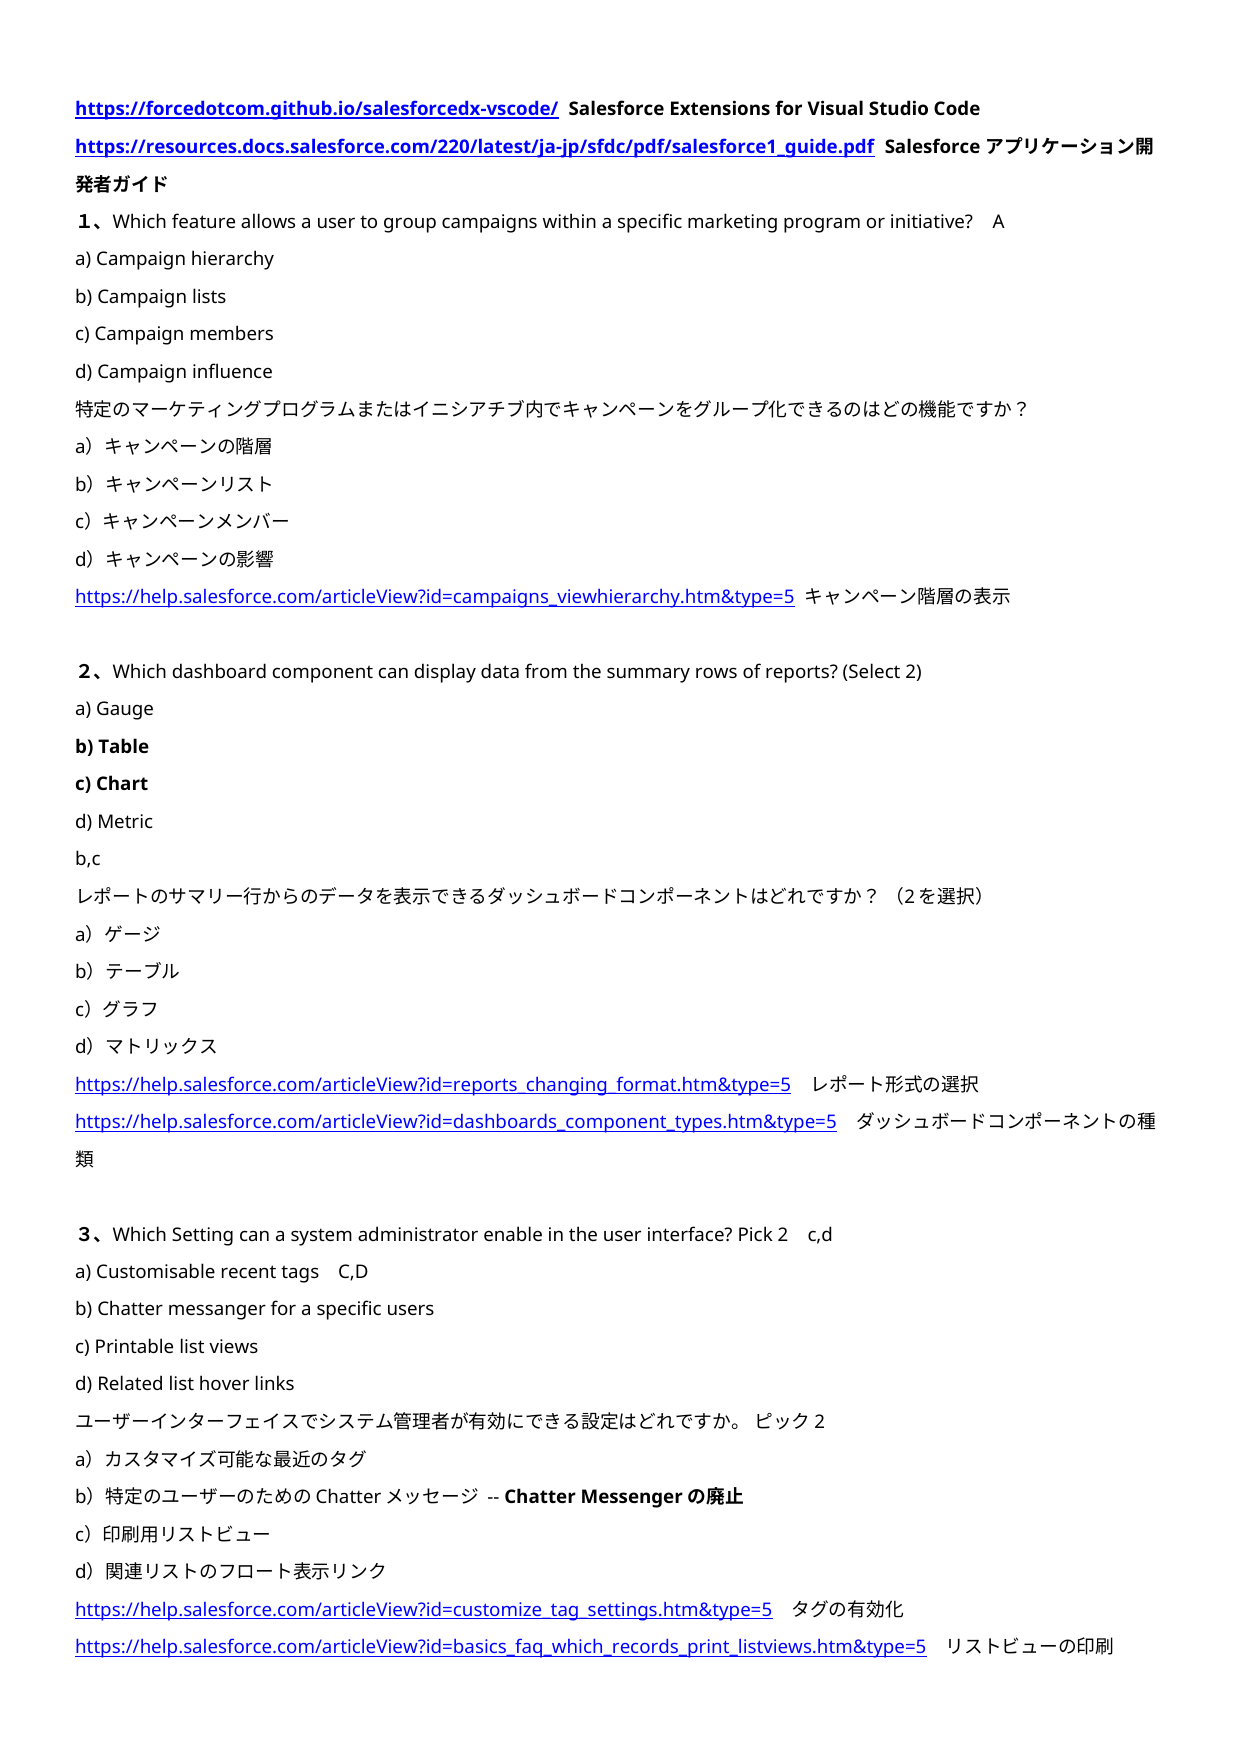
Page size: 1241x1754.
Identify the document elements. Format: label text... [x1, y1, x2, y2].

text c) Printable list views [75, 1327, 1165, 1364]
text https://help.salesforce.com/articleView?id=customize_tag_settings.htm&type=5 タグの有効化 [75, 1589, 1165, 1627]
text ユーザーインターフェイスでシステム管理者が有効にできる設定はどれですか。 ピック2 [75, 1402, 1165, 1439]
text https://help.salesforce.com/articleView?id=campaigns_viewhierarchy.htm&type=5 キャンペーン階層の表示 [75, 577, 1165, 614]
text c) Campaign members [75, 314, 1165, 352]
text b）テーブル [75, 952, 1165, 989]
text a）ゲージ [75, 914, 1165, 952]
text レポートのサマリー行からのデータを表示できるダッシュボードコンポーネントはどれですか？ （2を選択） [75, 877, 1165, 914]
text b) Campaign lists [75, 277, 1165, 314]
text c）印刷用リストビュー [75, 1514, 1165, 1552]
text a) Campaign hierarchy [75, 239, 1165, 277]
text d) Campaign influence [75, 352, 1165, 389]
text b,c [75, 839, 1165, 877]
text d）関連リストのフロート表示リンク [75, 1552, 1165, 1589]
text c) Chart [75, 764, 1165, 802]
text c）キャンペーンメンバー [75, 502, 1165, 539]
text d）キャンペーンの影響 [75, 539, 1165, 577]
text 特定のマーケティングプログラムまたはイニシアチブ内でキャンペーンをグループ化できるのはどの機能ですか？ [75, 389, 1165, 427]
text a）キャンペーンの階層 [75, 427, 1165, 464]
text b) Table [75, 727, 1165, 764]
text https://help.salesforce.com/articleView?id=reports_changing_format.htm&type=5 レポート形式の選択 [75, 1064, 1165, 1102]
text b）キャンペーンリスト [75, 464, 1165, 502]
text d）マトリックス [75, 1027, 1165, 1064]
text b）特定のユーザーのためのChatterメッセージ -- Chatter Messenger の廃止 [75, 1477, 1165, 1514]
text a) Gauge [75, 689, 1165, 727]
text d) Related list hover links [75, 1364, 1165, 1402]
text https://help.salesforce.com/articleView?id=basics_faq_which_records_print_listviews.htm&type=5 リストビューの印刷 [75, 1627, 1165, 1664]
text https://resources.docs.salesforce.com/220/latest/ja-jp/sfdc/pdf/salesforce1_guide.pdf Salesforce アプリケーション開発者ガイド [75, 127, 1165, 202]
text １、Which feature allows a user to group campaigns within a specific marketing program or initiative? A [75, 202, 1165, 239]
text d) Metric [75, 802, 1165, 839]
text a) Customisable recent tags C,D [75, 1252, 1165, 1289]
text c）グラフ [75, 989, 1165, 1027]
text ２、Which dashboard component can display data from the summary rows of reports? (Select 2) [75, 652, 1165, 689]
text a）カスタマイズ可能な最近のタグ [75, 1439, 1165, 1477]
text ３、Which Setting can a system administrator enable in the user interface? Pick 2 c,d [75, 1214, 1165, 1252]
text b) Chatter messanger for a specific users [75, 1289, 1165, 1327]
text https://help.salesforce.com/articleView?id=dashboards_component_types.htm&type=5 ダッシュボードコンポーネントの種類 [75, 1102, 1165, 1177]
text https://forcedotcom.github.io/salesforcedx-vscode/ Salesforce Extensions for Visual Studio Code [75, 89, 1165, 127]
